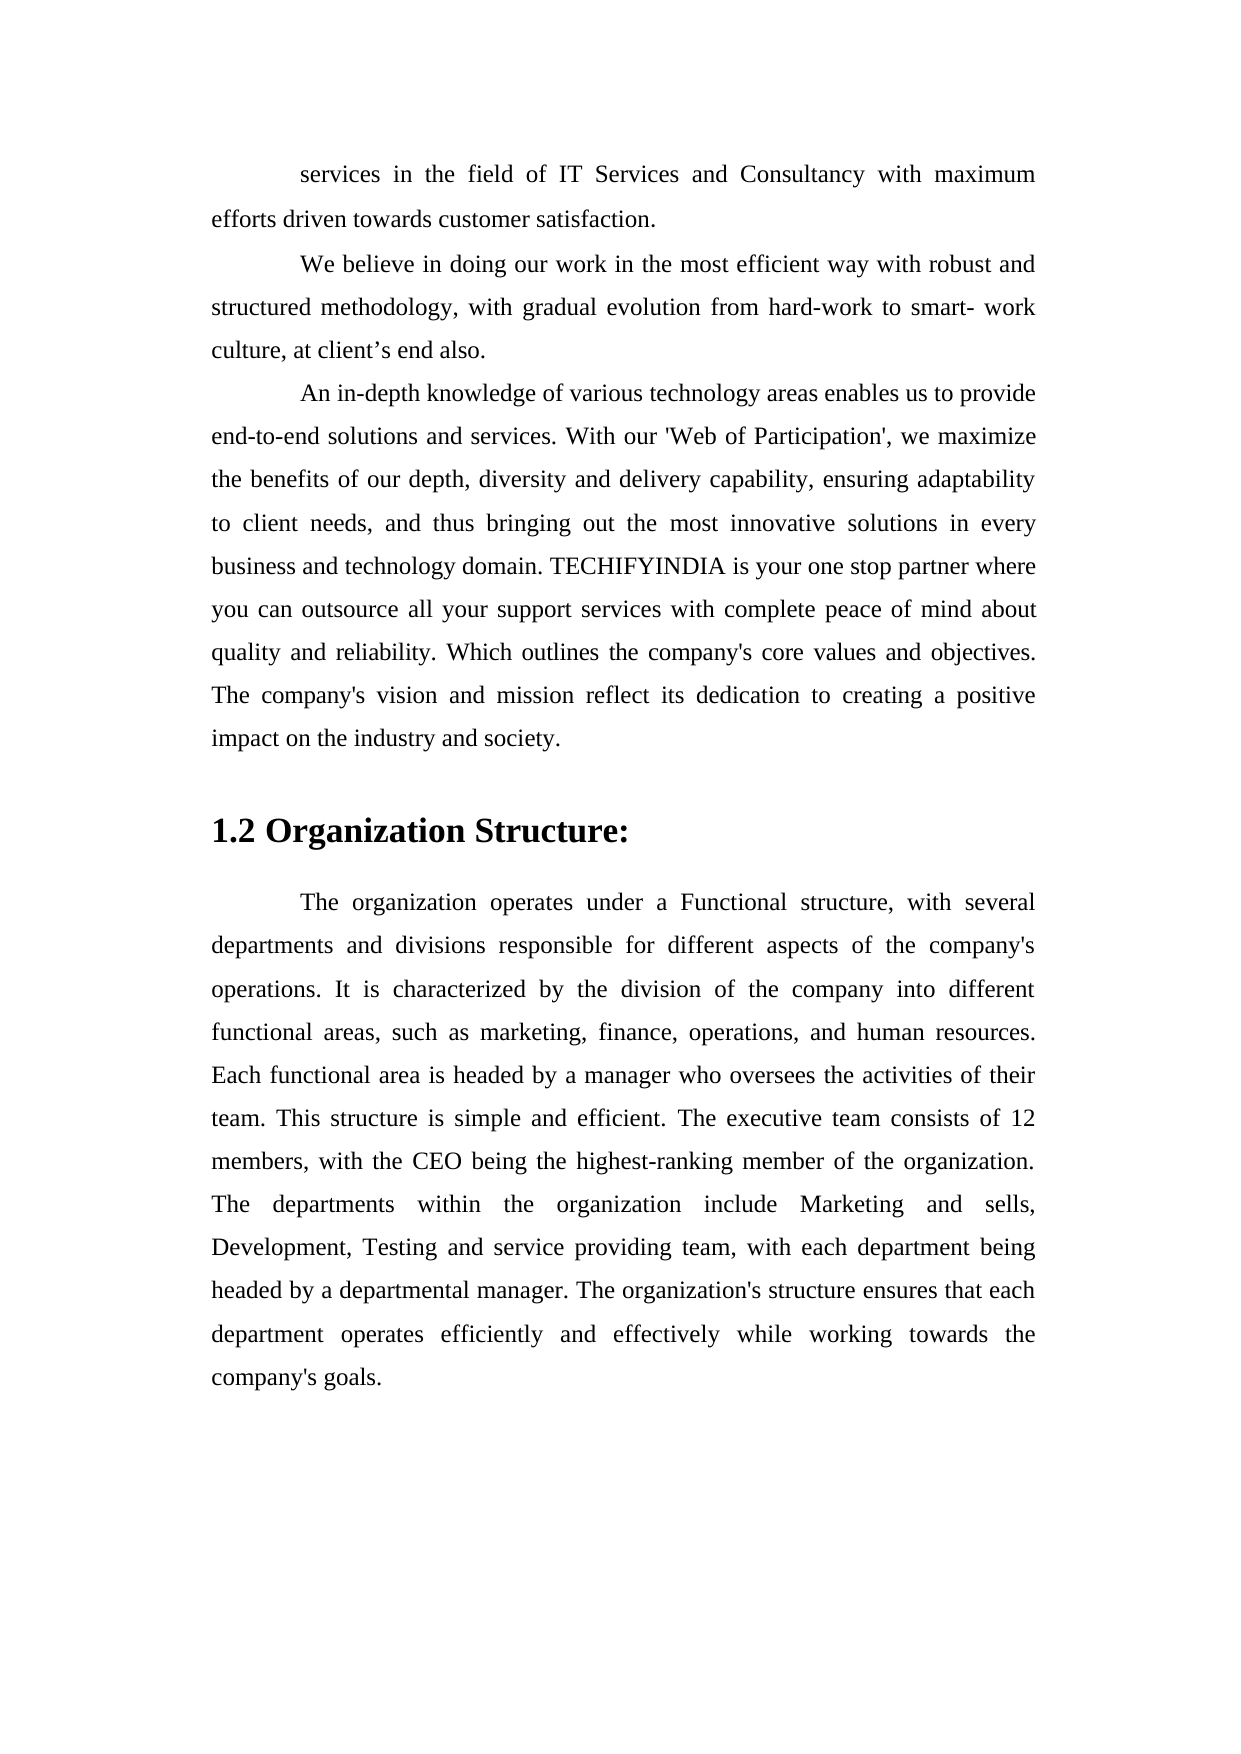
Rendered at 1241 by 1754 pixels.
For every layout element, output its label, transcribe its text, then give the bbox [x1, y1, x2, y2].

text services in the field of IT Services and Consultancy with maximum efforts driven towards customer satisfaction. [211, 159, 1036, 234]
subtitle Organization Structure: [211, 809, 1090, 850]
text An in-depth knowledge of various technology areas enables us to provide end-to-end solutions and services. With our 'Web of Participation', we maximize the benefits of our depth, diversity and delivery capability, ensuring adaptability to client needs, and thus bringing out the most innovative solutions in every business and technology domain. TECHIFYINDIA is your one stop partner where you can outsource all your support services with complete peace of mind about quality and reliability. Which outlines the company's core values and objectives. The company's vision and mission reflect its dedication to creating a positive impact on the industry and society. [211, 378, 1036, 752]
text The organization operates under a Functional structure, with several departments and divisions responsible for different aspects of the company's operations. It is characterized by the division of the company into different functional areas, such as marketing, finance, operations, and human resources. Each functional area is headed by a manager who oversees the activities of their team. This structure is simple and efficient. The executive team consists of 12 members, with the CEO being the highest-ranking member of the organization. The departments within the organization include Marketing and sells, Development, Testing and service providing team, with each department being headed by a departmental manager. The organization's structure ensures that each department operates efficiently and effectively while working towards the company's goals. [211, 887, 1036, 1391]
text We believe in doing our work in the most efficient way with robust and structured methodology, with gradual evolution from hard-work to smart- work culture, at client’s end also. [211, 249, 1037, 364]
